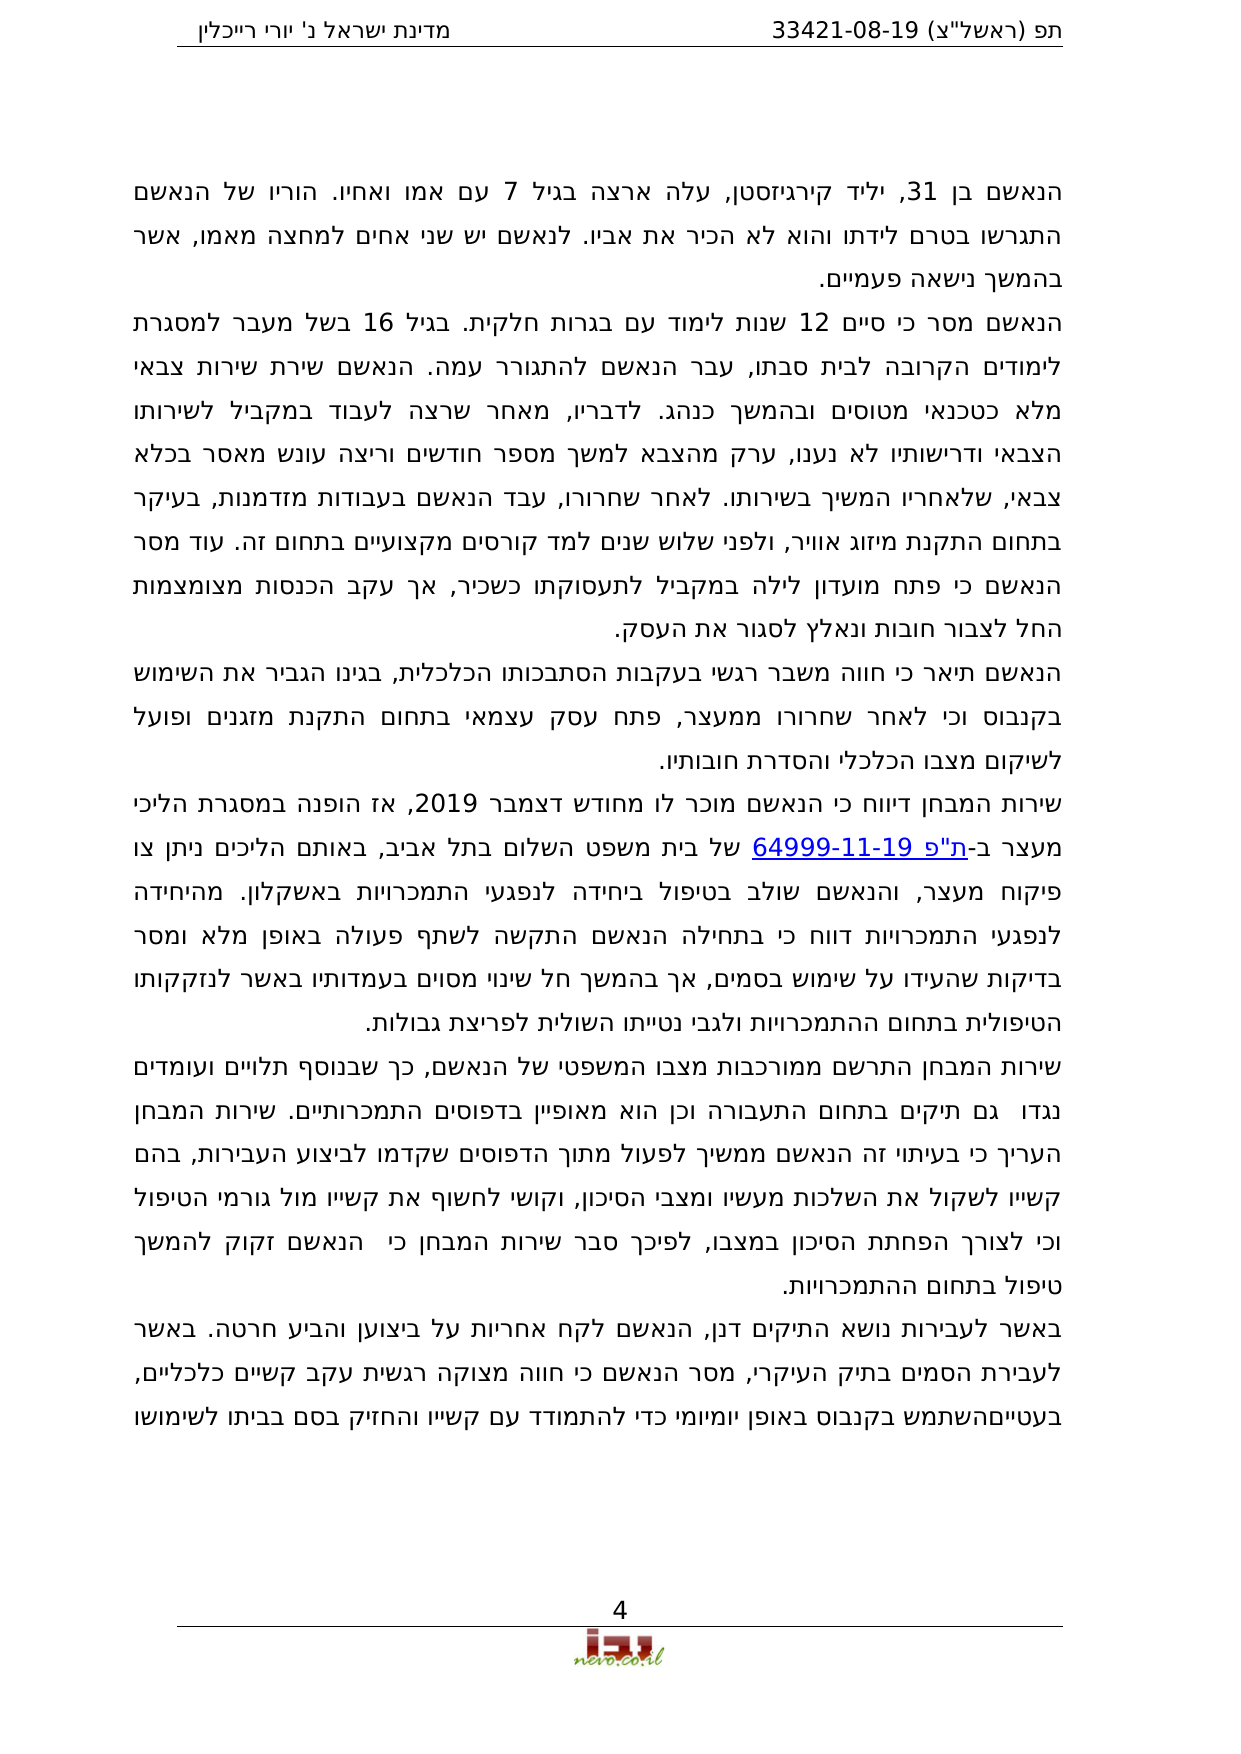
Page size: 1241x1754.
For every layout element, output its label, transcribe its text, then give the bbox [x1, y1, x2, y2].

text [133, 1315, 1063, 1431]
text הנאשם תיאר כי חווה משבר רגשי בעקבות הסתבכותו הכלכלית, בגינו הגביר את השימוש בקנבוס וכי לאחר שחרורו ממעצר, פתח עסק עצמאי בתחום התקנת מזגנים ופועל לשיקום מצבו הכלכלי והסדרת חובותיו. [133, 658, 1063, 775]
text הנאשם בן 31, יליד קירגיזסטן, עלה ארצה בגיל 7 עם אמו ואחיו. הוריו של הנאשם התגרשו בטרם לידתו והוא לא הכיר את אביו. לנאשם יש שני אחים למחצה מאמו, אשר בהמשך נישאה פעמיים. [133, 177, 1063, 294]
picture [574, 1628, 666, 1667]
text שירות המבחן התרשם ממורכבות מצבו המשפטי של הנאשם, כך שבנוסף תלויים ועומדים נגדו גם תיקים בתחום התעבורה וכן הוא מאופיין בדפוסים התמכרותיים. שירות המבחן העריך כי בעיתוי זה הנאשם ממשיך לפעול מתוך הדפוסים שקדמו לביצוע העבירות, בהם קשייו לשקול את השלכות מעשיו ומצבי הסיכון, וקושי לחשוף את קשייו מול גורמי הטיפול וכי לצורך הפחתת הסיכון במצבו, לפיכך סבר שירות המבחן כי הנאשם זקוק להמשך טיפול בתחום ההתמכרויות. [133, 1052, 1063, 1300]
text הנאשם מסר כי סיים 12 שנות לימוד עם בגרות חלקית. בגיל 16 בשל מעבר למסגרת לימודים הקרובה לבית סבתו, עבר הנאשם להתגורר עמה. הנאשם שירת שירות צבאי מלא כטכנאי מטוסים ובהמשך כנהג. לדבריו, מאחר שרצה לעבוד במקביל לשירותו הצבאי ודרישותיו לא נענו, ערק מהצבא למשך מספר חודשים וריצה עונש מאסר בכלא צבאי, שלאחריו המשיך בשירותו. לאחר שחרורו, עבד הנאשם בעבודות מזדמנות, בעיקר בתחום התקנת מיזוג אוויר, ולפני שלוש שנים למד קורסים מקצועיים בתחום זה. עוד מסר הנאשם כי פתח מועדון לילה במקביל לתעסוקתו כשכיר, אך עקב הכנסות מצומצמות החל לצבור חובות ונאלץ לסגור את העסק. [133, 308, 1063, 644]
text שירות המבחן דיווח כי הנאשם מוכר לו מחודש דצמבר 2019, אז הופנה במסגרת הליכי מעצר ב-ת"פ 64999-11-19 של בית משפט השלום בתל אביב, באותם הליכים ניתן צו פיקוח מעצר, והנאשם שולב בטיפול ביחידה לנפגעי התמכרויות באשקלון. מהיחידה לנפגעי התמכרויות דווח כי בתחילה הנאשם התקשה לשתף פעולה באופן מלא ומסר בדיקות שהעידו על שימוש בסמים, אך בהמשך חל שינוי מסוים בעמדותיו באשר לנזקקותו הטיפולית בתחום ההתמכרויות ולגבי נטייתו השולית לפריצת גבולות. [133, 790, 1063, 1038]
